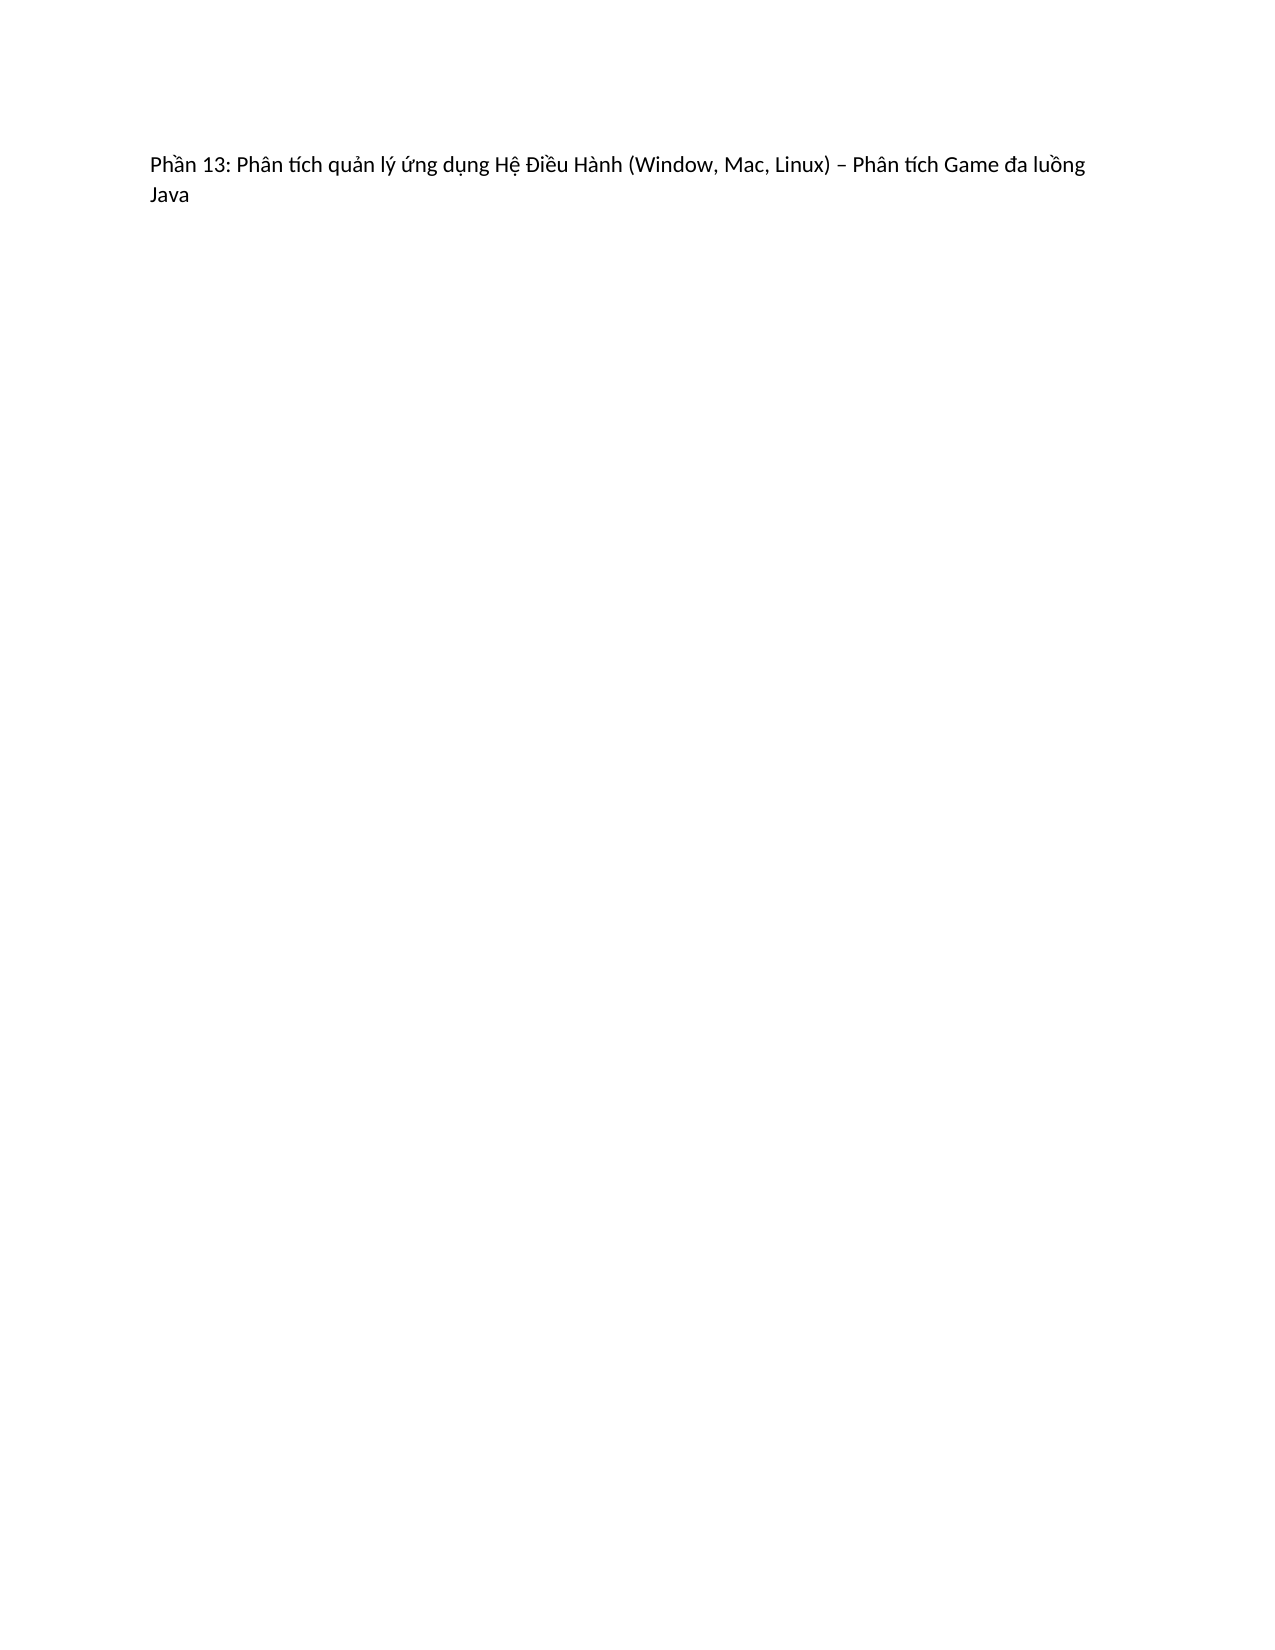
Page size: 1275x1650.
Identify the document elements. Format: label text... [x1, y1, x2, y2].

text Phần 13: Phân tích quản lý ứng dụng Hệ Điều Hành (Window, Mac, Linux) – Phân tích Game đa luồng Java [150, 150, 1125, 208]
